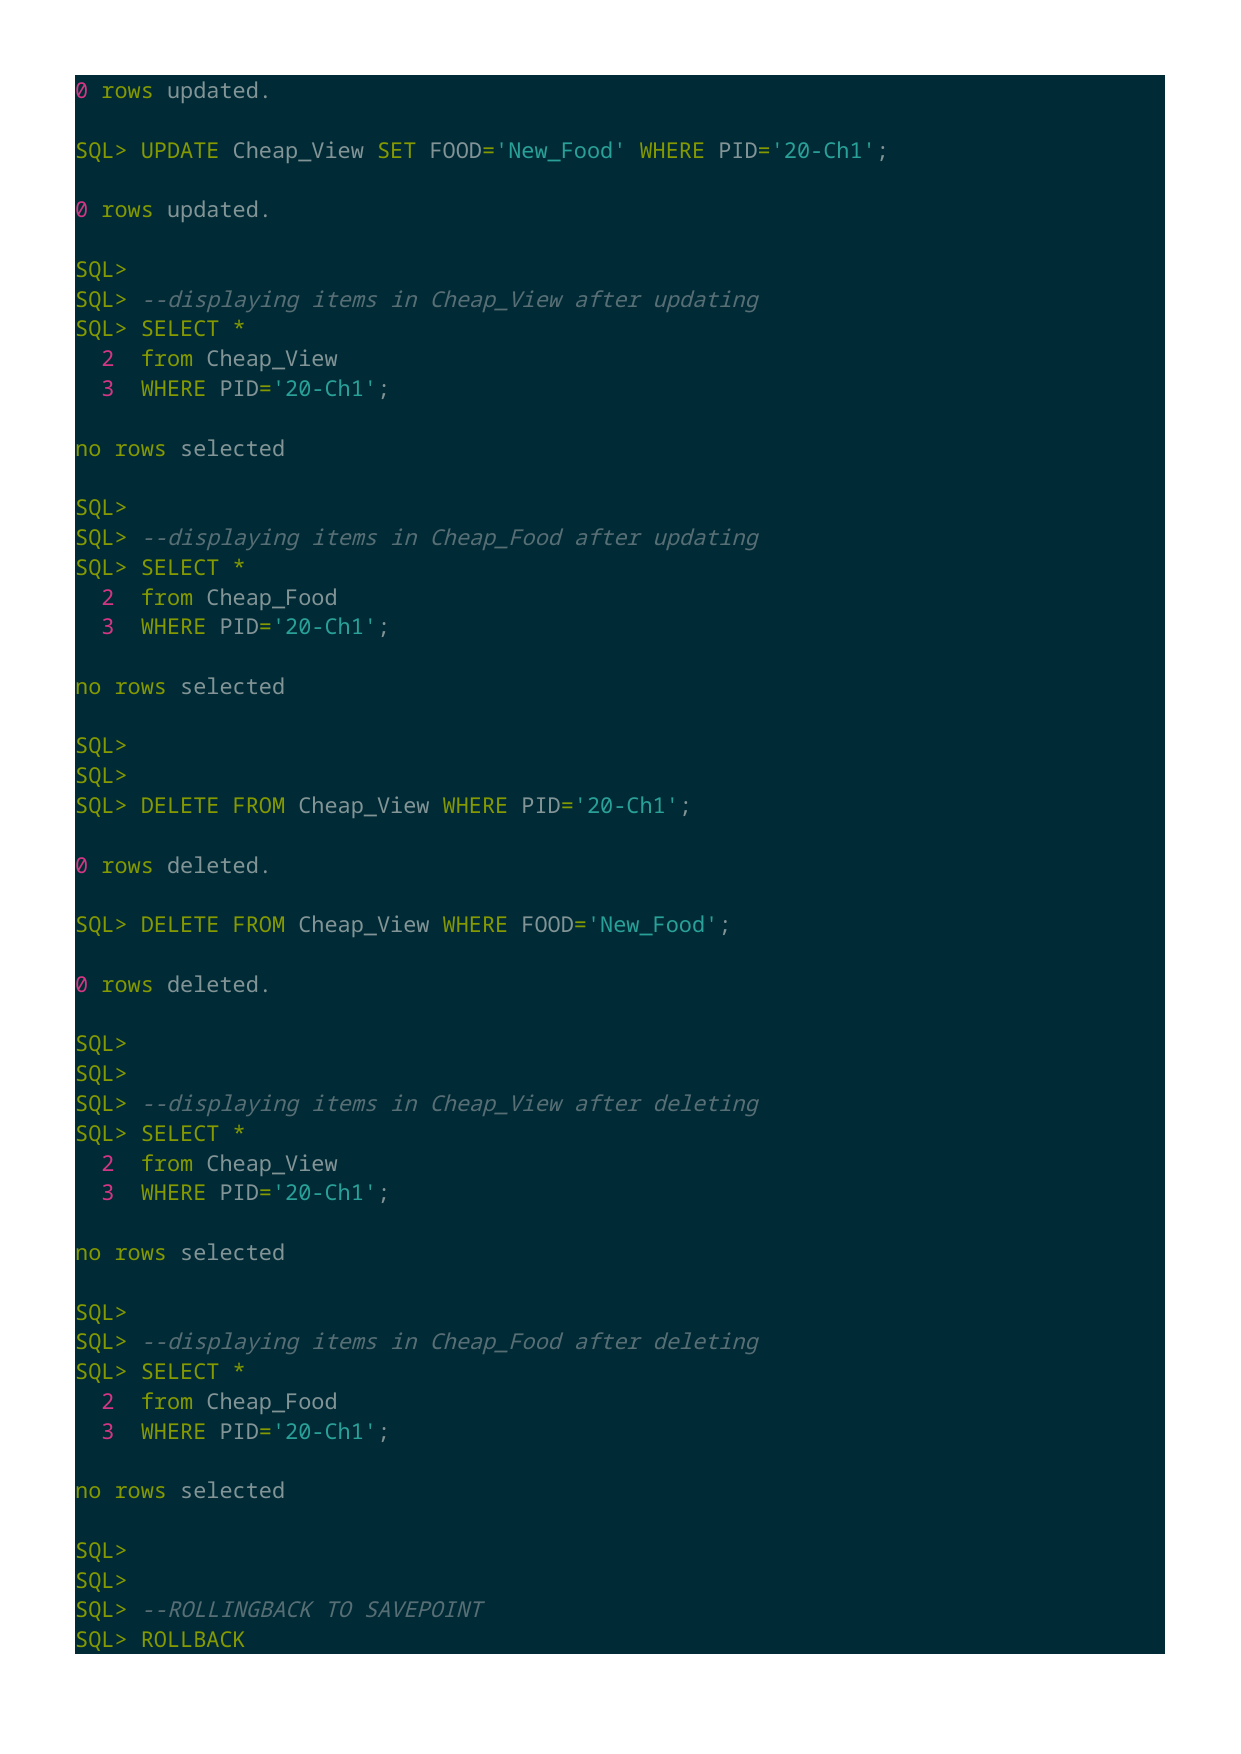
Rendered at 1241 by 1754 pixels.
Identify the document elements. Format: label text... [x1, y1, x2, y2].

text SQL> --displaying items in Cheap_View after deleting [75, 1088, 1165, 1118]
text no rows selected [75, 1237, 1165, 1267]
text 2 from Cheap_Food [75, 581, 1165, 611]
text 3 WHERE PID='20-Ch1'; [75, 373, 1165, 403]
text SQL> --ROLLINGBACK TO SAVEPOINT [75, 1594, 1165, 1624]
text SQL> [75, 730, 1165, 760]
text SQL> --displaying items in Cheap_Food after deleting [75, 1326, 1165, 1356]
text SQL> [75, 492, 1165, 522]
text no rows selected [75, 671, 1165, 701]
text 0 rows deleted. [75, 969, 1165, 998]
text SQL> [75, 1564, 1165, 1594]
text 2 from Cheap_Food [75, 1386, 1165, 1416]
text SQL> [75, 1028, 1165, 1058]
text 3 WHERE PID='20-Ch1'; [75, 1177, 1165, 1207]
text SQL> [75, 254, 1165, 283]
text SQL> [75, 1535, 1165, 1564]
text SQL> DELETE FROM Cheap_View WHERE PID='20-Ch1'; [75, 790, 1165, 820]
text SQL> SELECT * [75, 552, 1165, 581]
text no rows selected [75, 432, 1165, 462]
text SQL> --displaying items in Cheap_View after updating [75, 283, 1165, 313]
text 0 rows updated. [75, 194, 1165, 224]
text no rows selected [75, 1475, 1165, 1505]
text SQL> [75, 1296, 1165, 1326]
text SQL> SELECT * [75, 1118, 1165, 1147]
text 0 rows updated. [75, 75, 1165, 105]
text SQL> [75, 760, 1165, 790]
text SQL> [75, 1058, 1165, 1088]
text 3 WHERE PID='20-Ch1'; [75, 611, 1165, 641]
text SQL> SELECT * [75, 1356, 1165, 1386]
text SQL> DELETE FROM Cheap_View WHERE FOOD='New_Food'; [75, 909, 1165, 939]
text 0 rows deleted. [75, 849, 1165, 879]
text SQL> UPDATE Cheap_View SET FOOD='New_Food' WHERE PID='20-Ch1'; [75, 134, 1165, 164]
text 2 from Cheap_View [75, 1147, 1165, 1177]
text SQL> ROLLBACK [75, 1624, 1165, 1654]
text SQL> --displaying items in Cheap_Food after updating [75, 522, 1165, 552]
text SQL> SELECT * [75, 313, 1165, 343]
text 3 WHERE PID='20-Ch1'; [75, 1416, 1165, 1445]
text 2 from Cheap_View [75, 343, 1165, 373]
